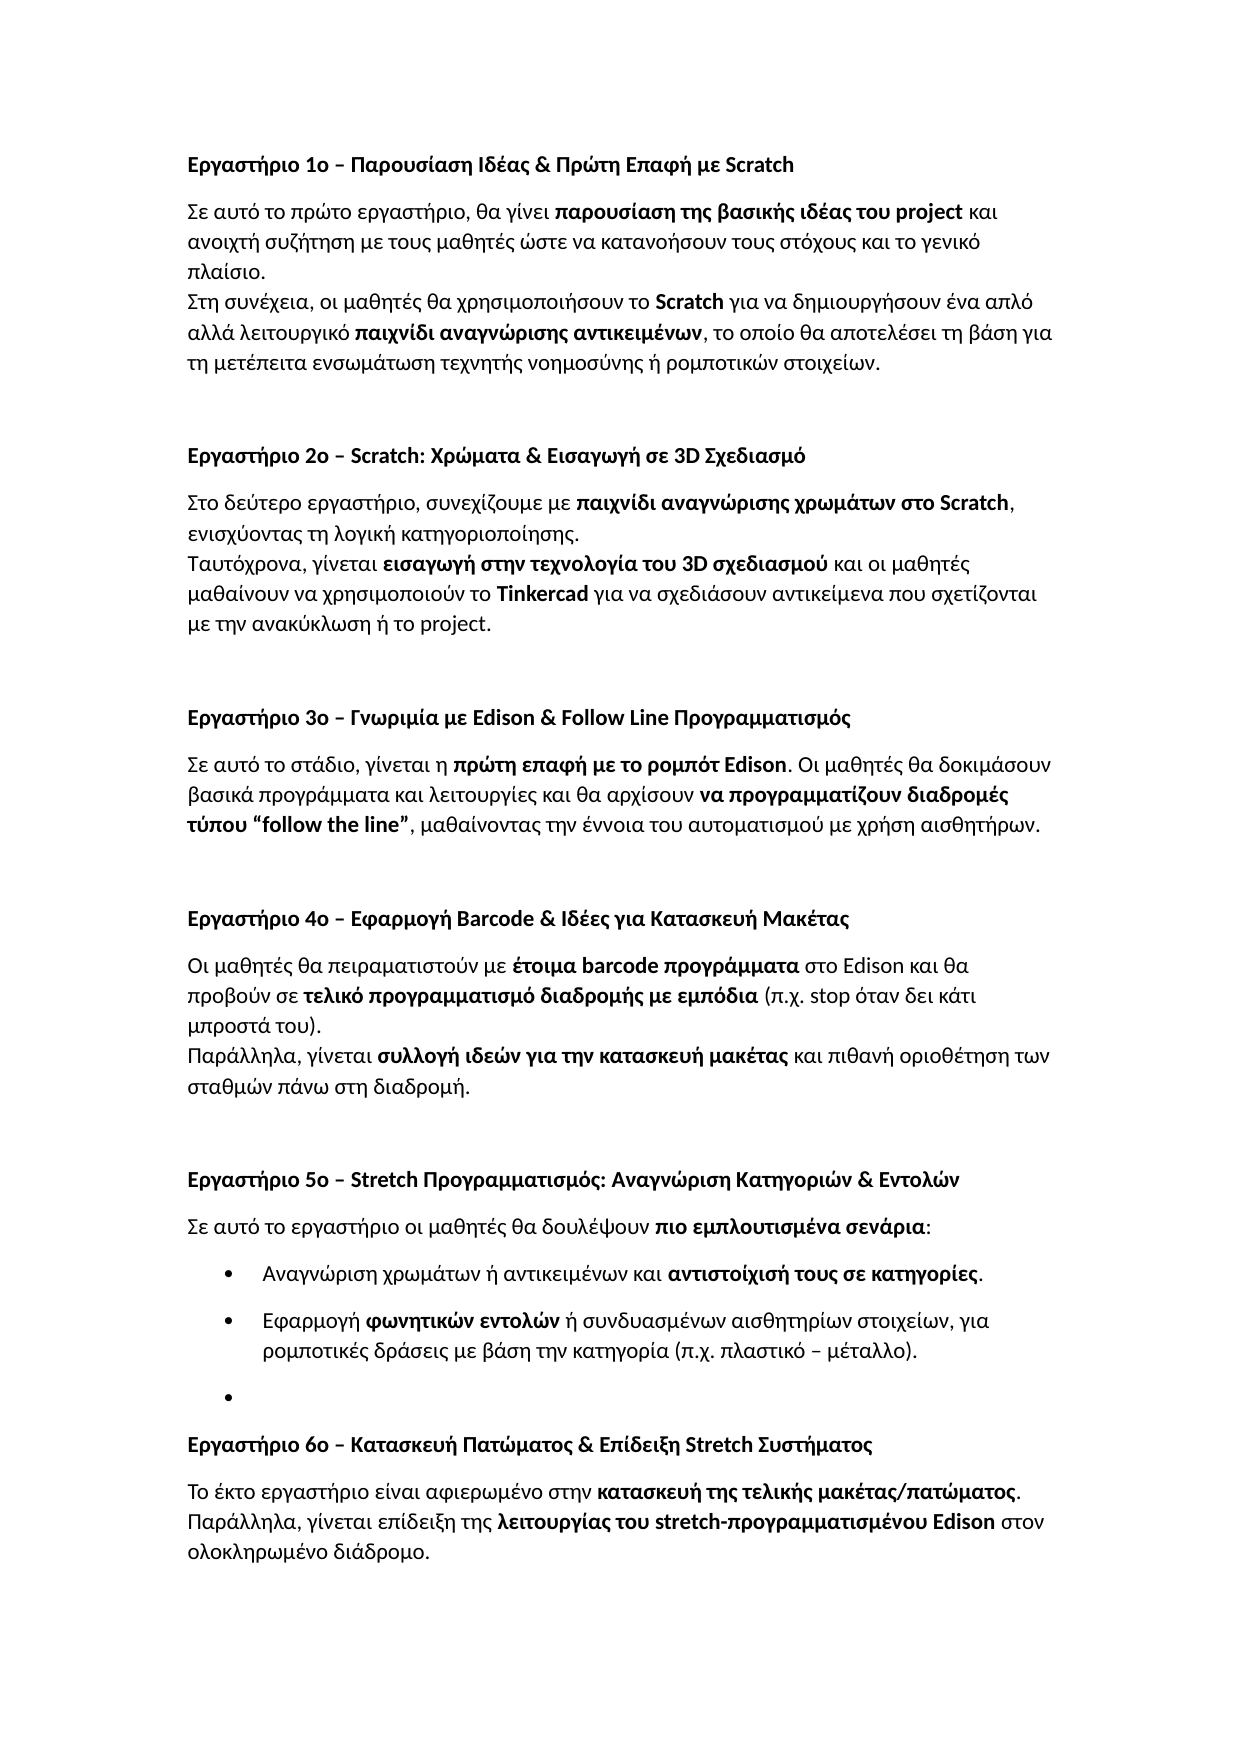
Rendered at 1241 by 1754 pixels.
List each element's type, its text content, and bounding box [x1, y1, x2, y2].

text Σε αυτό το στάδιο, γίνεται η πρώτη επαφή με το ρομπότ Edison. Οι μαθητές θα δοκιμάσουν βασικά προγράμματα και λειτουργίες και θα αρχίσουν να προγραμματίζουν διαδρομές τύπου “follow the line”, μαθαίνοντας την έννοια του αυτοματισμού με χρήση αισθητήρων. [187, 750, 1053, 838]
text Στο δεύτερο εργαστήριο, συνεχίζουμε με παιχνίδι αναγνώρισης χρωμάτων στο Scratch, ενισχύοντας τη λογική κατηγοριοποίησης. Ταυτόχρονα, γίνεται εισαγωγή στην τεχνολογία του 3D σχεδιασμού και οι μαθητές μαθαίνουν να χρησιμοποιούν το Tinkercad για να σχεδιάσουν αντικείμενα που σχετίζονται με την ανακύκλωση ή το project. [187, 488, 1053, 637]
text Εργαστήριο 6ο – Κατασκευή Πατώματος & Επίδειξη Stretch Συστήματος [187, 1430, 1053, 1458]
list Αναγνώριση χρωμάτων ή αντικειμένων και αντιστοίχισή τους σε κατηγορίες. [225, 1259, 1053, 1287]
text Εργαστήριο 2ο – Scratch: Χρώματα & Εισαγωγή σε 3D Σχεδιασμό [187, 442, 1053, 470]
text Εργαστήριο 1ο – Παρουσίαση Ιδέας & Πρώτη Επαφή με Scratch [187, 150, 1053, 178]
text Εργαστήριο 4ο – Εφαρμογή Barcode & Ιδέες για Κατασκευή Μακέτας [187, 904, 1053, 932]
text Εργαστήριο 3ο – Γνωριμία με Edison & Follow Line Προγραμματισμός [187, 703, 1053, 731]
list Εφαρμογή φωνητικών εντολών ή συνδυασμένων αισθητηρίων στοιχείων, για ρομποτικές δράσεις με βάση την κατηγορία (π.χ. πλαστικό – μέταλλο). [225, 1306, 1053, 1364]
text Οι μαθητές θα πειραματιστούν με έτοιμα barcode προγράμματα στο Edison και θα προβούν σε τελικό προγραμματισμό διαδρομής με εμπόδια (π.χ. stop όταν δει κάτι μπροστά του). Παράλληλα, γίνεται συλλογή ιδεών για την κατασκευή μακέτας και πιθανή οριοθέτηση των σταθμών πάνω στη διαδρομή. [187, 951, 1053, 1100]
text Σε αυτό το εργαστήριο οι μαθητές θα δουλέψουν πιο εμπλουτισμένα σενάρια: [187, 1212, 1053, 1241]
text Σε αυτό το πρώτο εργαστήριο, θα γίνει παρουσίαση της βασικής ιδέας του project και ανοιχτή συζήτηση με τους μαθητές ώστε να κατανοήσουν τους στόχους και το γενικό πλαίσιο. Στη συνέχεια, οι μαθητές θα χρησιμοποιήσουν το Scratch για να δημιουργήσουν ένα απλό αλλά λειτουργικό παιχνίδι αναγνώρισης αντικειμένων, το οποίο θα αποτελέσει τη βάση για τη μετέπειτα ενσωμάτωση τεχνητής νοημοσύνης ή ρομποτικών στοιχείων. [187, 197, 1053, 376]
text Εργαστήριο 5ο – Stretch Προγραμματισμός: Αναγνώριση Κατηγοριών & Εντολών [187, 1166, 1053, 1194]
text Το έκτο εργαστήριο είναι αφιερωμένο στην κατασκευή της τελικής μακέτας/πατώματος. Παράλληλα, γίνεται επίδειξη της λειτουργίας του stretch-προγραμματισμένου Edison στον ολοκληρωμένο διάδρομο. [187, 1477, 1053, 1566]
